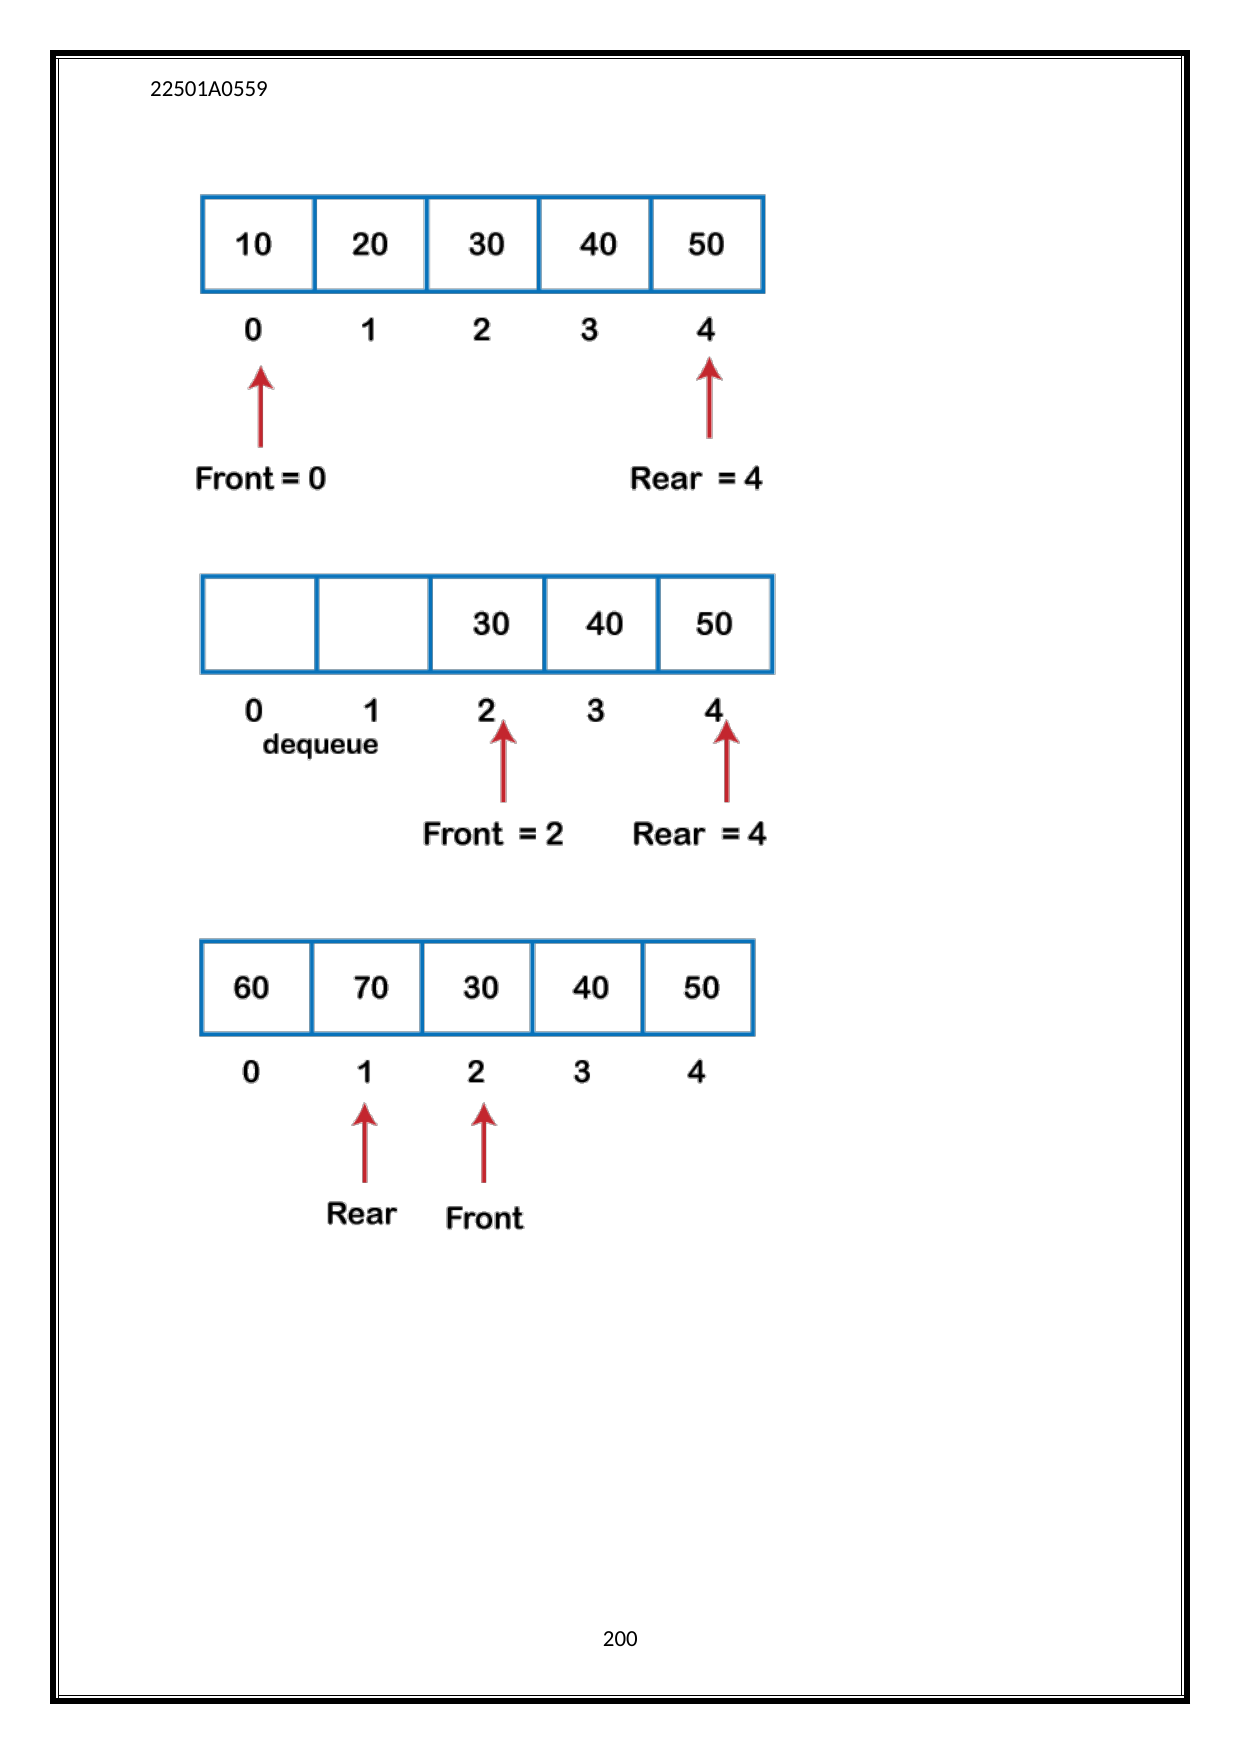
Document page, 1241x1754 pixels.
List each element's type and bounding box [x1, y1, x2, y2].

text [150, 150, 1090, 1265]
picture [150, 528, 787, 893]
picture [150, 895, 768, 1266]
picture [150, 150, 778, 527]
